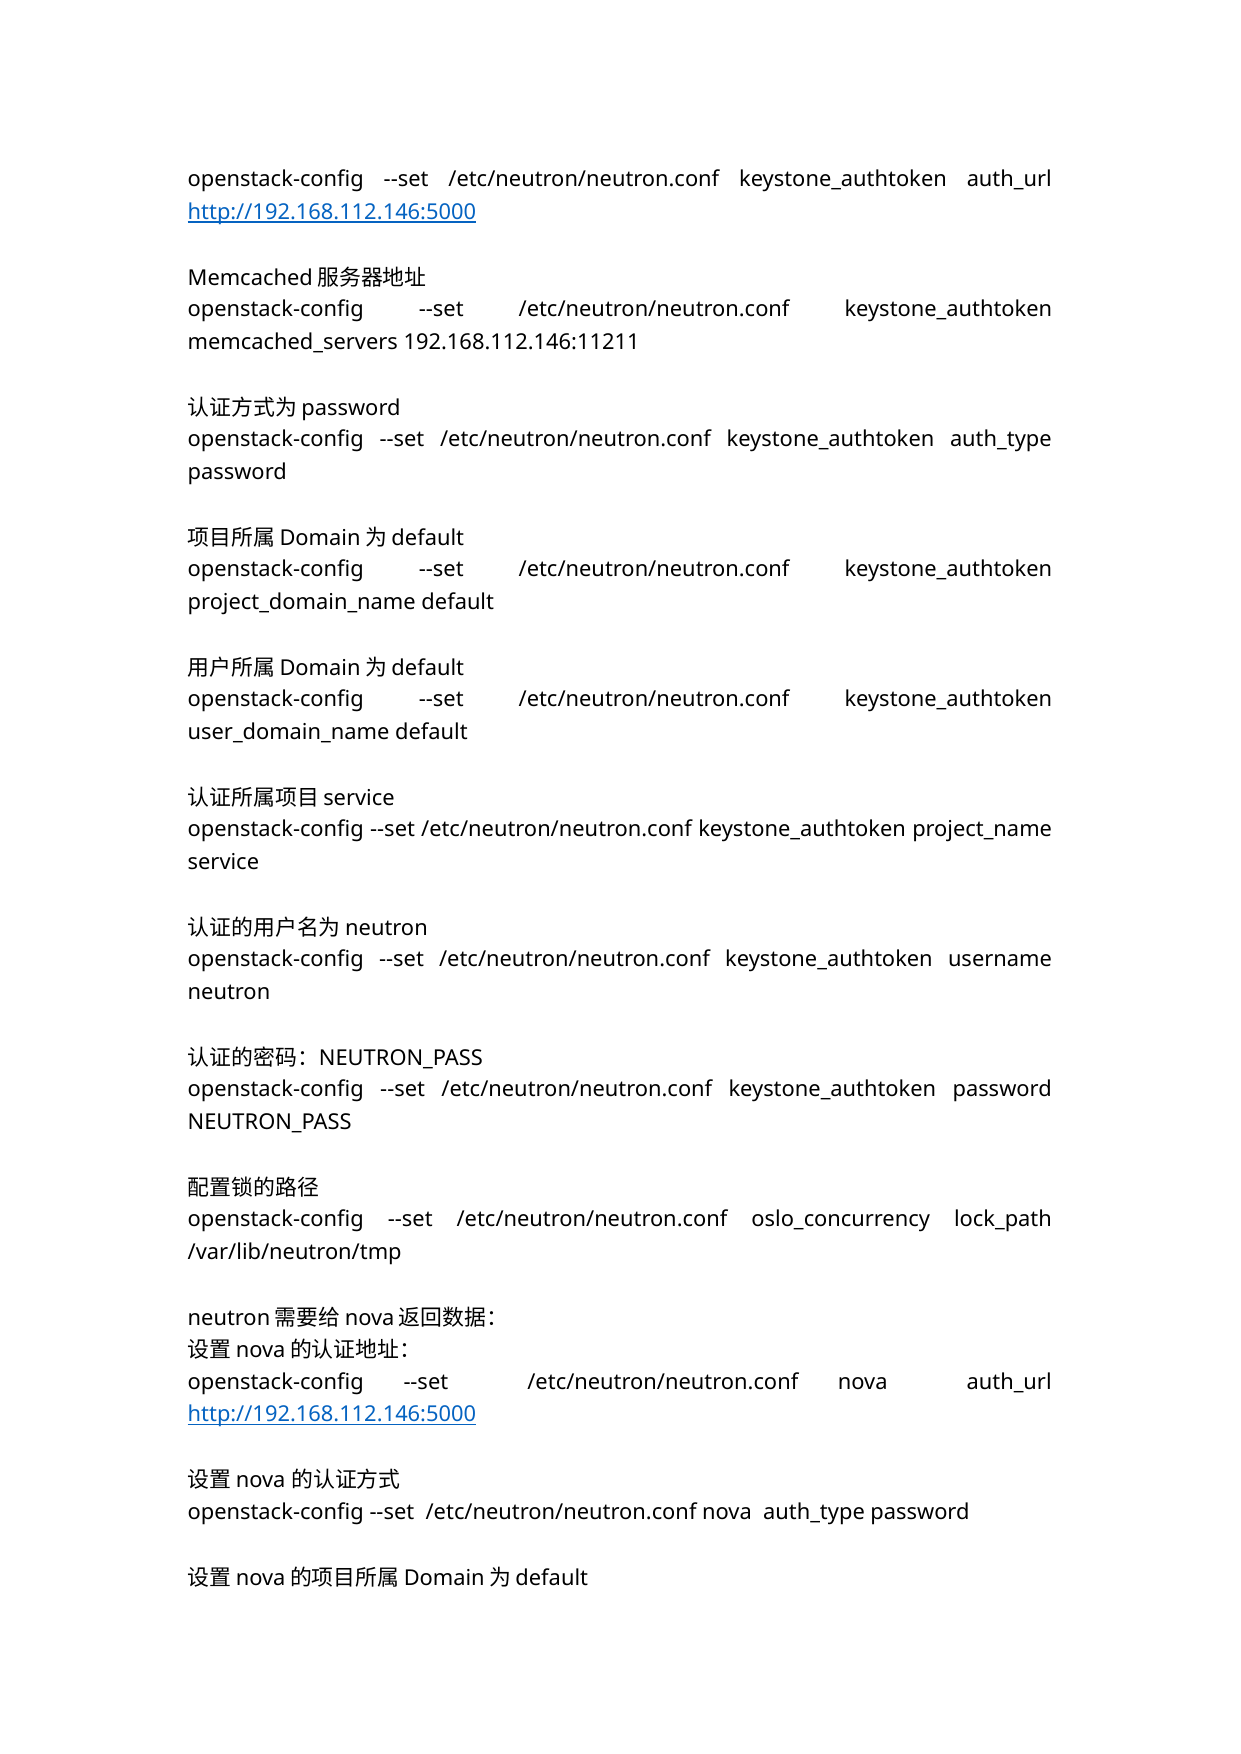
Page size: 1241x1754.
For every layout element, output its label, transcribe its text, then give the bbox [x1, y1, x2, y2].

text 设置nova的认证地址： [187, 1332, 1053, 1364]
text openstack-config --set /etc/neutron/neutron.conf nova auth_url http://192.168.112.146:5000 [187, 1364, 1053, 1429]
text 设置nova的项目所属Domain为default [187, 1559, 1053, 1592]
text 设置nova 的认证方式 [187, 1462, 1053, 1494]
text 认证所属项目service [187, 779, 1053, 812]
text 用户所属Domain为default [187, 649, 1053, 682]
text openstack-config --set /etc/neutron/neutron.conf keystone_authtoken auth_url http://192.168.112.146:5000 [187, 162, 1053, 227]
text neutron需要给nova返回数据： [187, 1299, 1053, 1332]
text openstack-config --set /etc/neutron/neutron.conf keystone_authtoken auth_type password [187, 422, 1053, 487]
text openstack-config --set /etc/neutron/neutron.conf keystone_authtoken username neutron [187, 942, 1053, 1007]
text openstack-config --set /etc/neutron/neutron.conf keystone_authtoken password NEUTRON_PASS [187, 1072, 1053, 1137]
text openstack-config --set /etc/neutron/neutron.conf keystone_authtoken project_domain_name default [187, 552, 1053, 617]
text 配置锁的路径 [187, 1169, 1053, 1202]
text openstack-config --set /etc/neutron/neutron.conf keystone_authtoken user_domain_name default [187, 682, 1053, 747]
text Memcached服务器地址 [187, 259, 1053, 292]
text 项目所属Domain为default [187, 519, 1053, 552]
text openstack-config --set /etc/neutron/neutron.conf keystone_authtoken project_name service [187, 812, 1053, 877]
text 认证的用户名为neutron [187, 909, 1053, 942]
text 认证方式为password [187, 389, 1053, 422]
text openstack-config --set /etc/neutron/neutron.conf oslo_concurrency lock_path /var/lib/neutron/tmp [187, 1202, 1053, 1267]
text openstack-config --set /etc/neutron/neutron.conf nova auth_type password [187, 1494, 1053, 1527]
text openstack-config --set /etc/neutron/neutron.conf keystone_authtoken memcached_servers 192.168.112.146:11211 [187, 292, 1053, 357]
text 认证的密码：NEUTRON_PASS [187, 1039, 1053, 1072]
